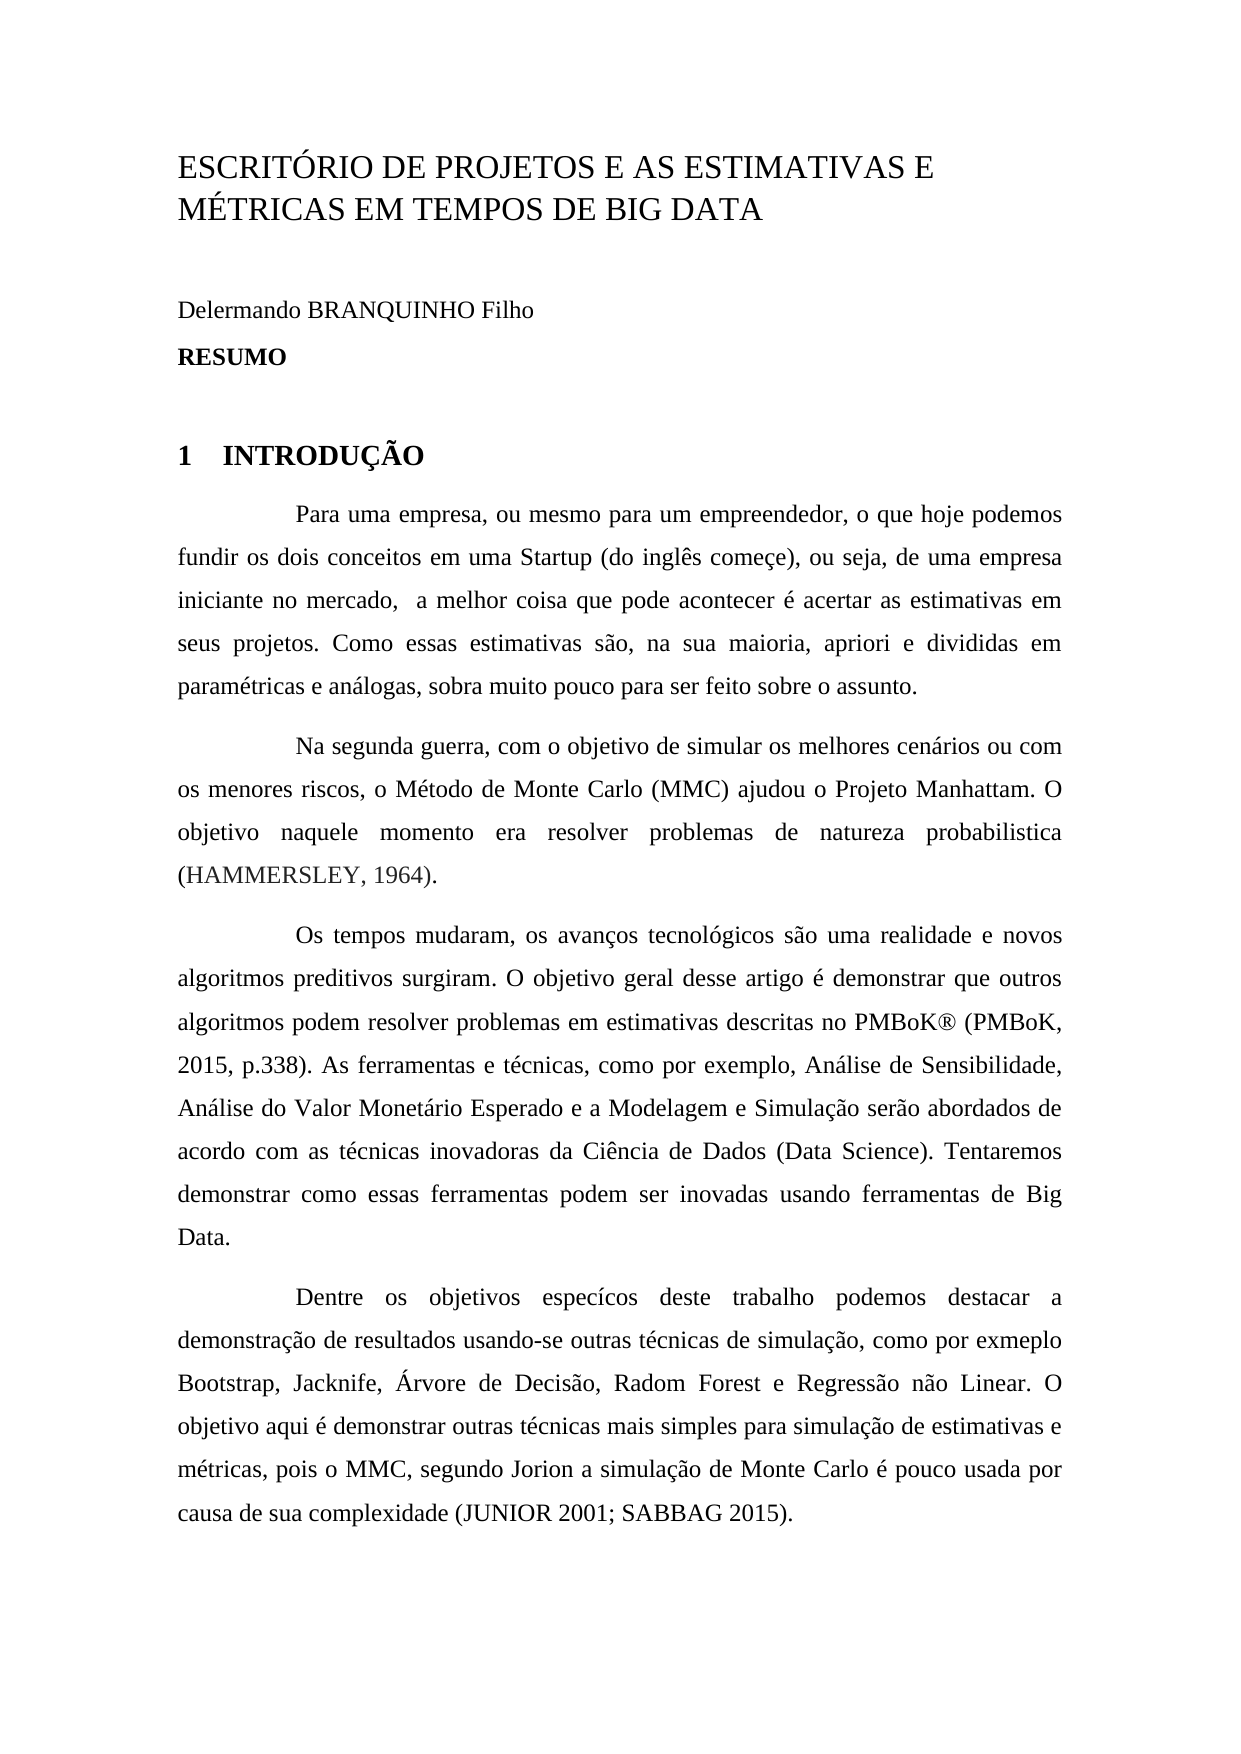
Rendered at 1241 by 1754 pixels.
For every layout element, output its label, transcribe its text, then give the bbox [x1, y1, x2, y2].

text Delermando BRANQUINHO Filho [177, 295, 1063, 323]
text Para uma empresa, ou mesmo para um empreendedor, o que hoje podemos fundir os dois conceitos em uma Startup (do inglês começe), ou seja, de uma empresa iniciante no mercado, a melhor coisa que pode acontecer é acertar as estimativas em seus projetos. Como essas estimativas são, na sua maioria, apriori e divididas em paramétricas e análogas, sobra muito pouco para ser feito sobre o assunto. [177, 499, 1063, 700]
text Na segunda guerra, com o objetivo de simular os melhores cenários ou com os menores riscos, o Método de Monte Carlo (MMC) ajudou o Projeto Manhattam. O objetivo naquele momento era resolver problemas de natureza probabilistica (HAMMERSLEY, 1964). [177, 731, 1063, 889]
text ESCRITÓRIO DE PROJETOS E AS ESTIMATIVAS E MÉTRICAS EM TEMPOS DE BIG DATA [177, 148, 1063, 227]
text RESUMO [177, 342, 1063, 371]
text Os tempos mudaram, os avanços tecnológicos são uma realidade e novos algoritmos preditivos surgiram. O objetivo geral desse artigo é demonstrar que outros algoritmos podem resolver problemas em estimativas descritas no PMBoK® (PMBoK, 2015, p.338). As ferramentas e técnicas, como por exemplo, Análise de Sensibilidade, Análise do Valor Monetário Esperado e a Modelagem e Simulação serão abordados de acordo com as técnicas inovadoras da Ciência de Dados (Data Science). Tentaremos demonstrar como essas ferramentas podem ser inovadas usando ferramentas de Big Data. [177, 920, 1063, 1251]
subtitle INTRODUÇÃO [177, 438, 1063, 471]
text Dentre os objetivos especícos deste trabalho podemos destacar a demonstração de resultados usando-se outras técnicas de simulação, como por exmeplo Bootstrap, Jacknife, Árvore de Decisão, Radom Forest e Regressão não Linear. O objetivo aqui é demonstrar outras técnicas mais simples para simulação de estimativas e métricas, pois o MMC, segundo Jorion a simulação de Monte Carlo é pouco usada por causa de sua complexidade (JUNIOR 2001; SABBAG 2015). [177, 1282, 1063, 1526]
